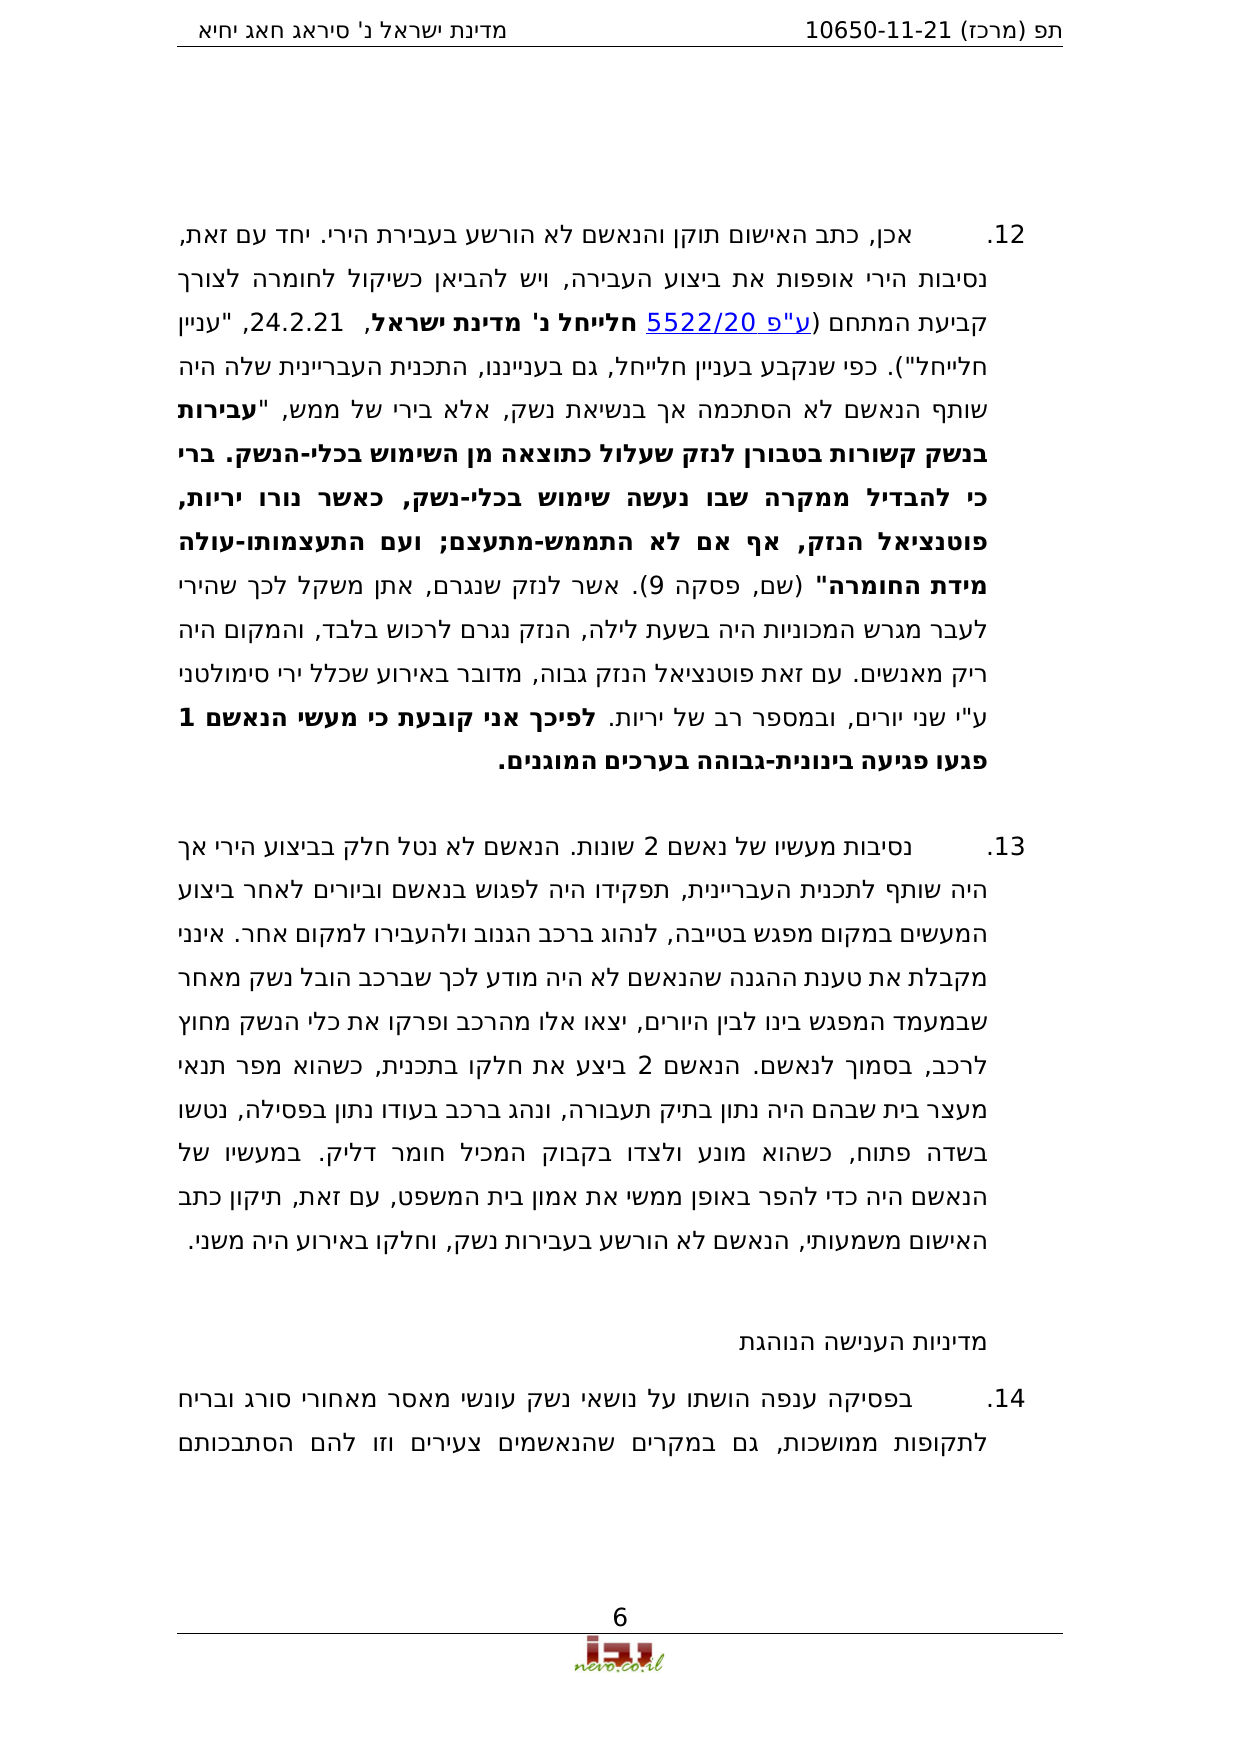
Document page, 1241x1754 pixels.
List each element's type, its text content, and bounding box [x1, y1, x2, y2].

list נסיבות מעשיו של נאשם 2 שונות. הנאשם לא נטל חלק בביצוע הירי אך היה שותף לתכנית העבריינית, תפקידו היה לפגוש בנאשם וביורים לאחר ביצוע המעשים במקום מפגש בטייבה, לנהוג ברכב הגנוב ולהעבירו למקום אחר. אינני מקבלת את טענת ההגנה שהנאשם לא היה מודע לכך שברכב הובל נשק מאחר שבמעמד המפגש בינו לבין היורים, יצאו אלו מהרכב ופרקו את כלי הנשק מחוץ לרכב, בסמוך לנאשם. הנאשם 2 ביצע את חלקו בתכנית, כשהוא מפר תנאי מעצר בית שבהם היה נתון בתיק תעבורה, ונהג ברכב בעודו נתון בפסילה, נטשו בשדה פתוח, כשהוא מונע ולצדו בקבוק המכיל חומר דליק. במעשיו של הנאשם היה כדי להפר באופן ממשי את אמון בית המשפט, עם זאת, תיקון כתב האישום משמעותי, הנאשם לא הורשע בעבירות נשק, וחלקו באירוע היה משני. [177, 832, 1026, 1256]
text מדיניות הענישה הנוהגת [177, 1328, 1054, 1357]
picture [574, 1635, 666, 1673]
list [177, 1384, 1026, 1457]
list אכן, כתב האישום תוקן והנאשם לא הורשע בעבירת הירי. יחד עם זאת, נסיבות הירי אופפות את ביצוע העבירה, ויש להביאן כשיקול לחומרה לצורך קביעת המתחם (ע"פ 5522/20 חלייחל נ' מדינת ישראל, 24.2.21, "עניין חלייחל"). כפי שנקבע בעניין חלייחל, גם בענייננו, התכנית העבריינית שלה היה שותף הנאשם לא הסתכמה אך בנשיאת נשק, אלא בירי של ממש, "עבירות בנשק קשורות בטבורן לנזק שעלול כתוצאה מן השימוש בכלי-הנשק. ברי כי להבדיל ממקרה שבו נעשה שימוש בכלי-נשק, כאשר נורו יריות, פוטנציאל הנזק, אף אם לא התממש-מתעצם; ועם התעצמותו-עולה מידת החומרה" (שם, פסקה 9). אשר לנזק שנגרם, אתן משקל לכך שהירי לעבר מגרש המכוניות היה בשעת לילה, הנזק נגרם לרכוש בלבד, והמקום היה ריק מאנשים. עם זאת פוטנציאל הנזק גבוה, מדובר באירוע שכלל ירי סימולטני ע"י שני יורים, ובמספר רב של יריות. לפיכך אני קובעת כי מעשי הנאשם 1 פגעו פגיעה בינונית-גבוהה בערכים המוגנים. [177, 220, 1026, 776]
